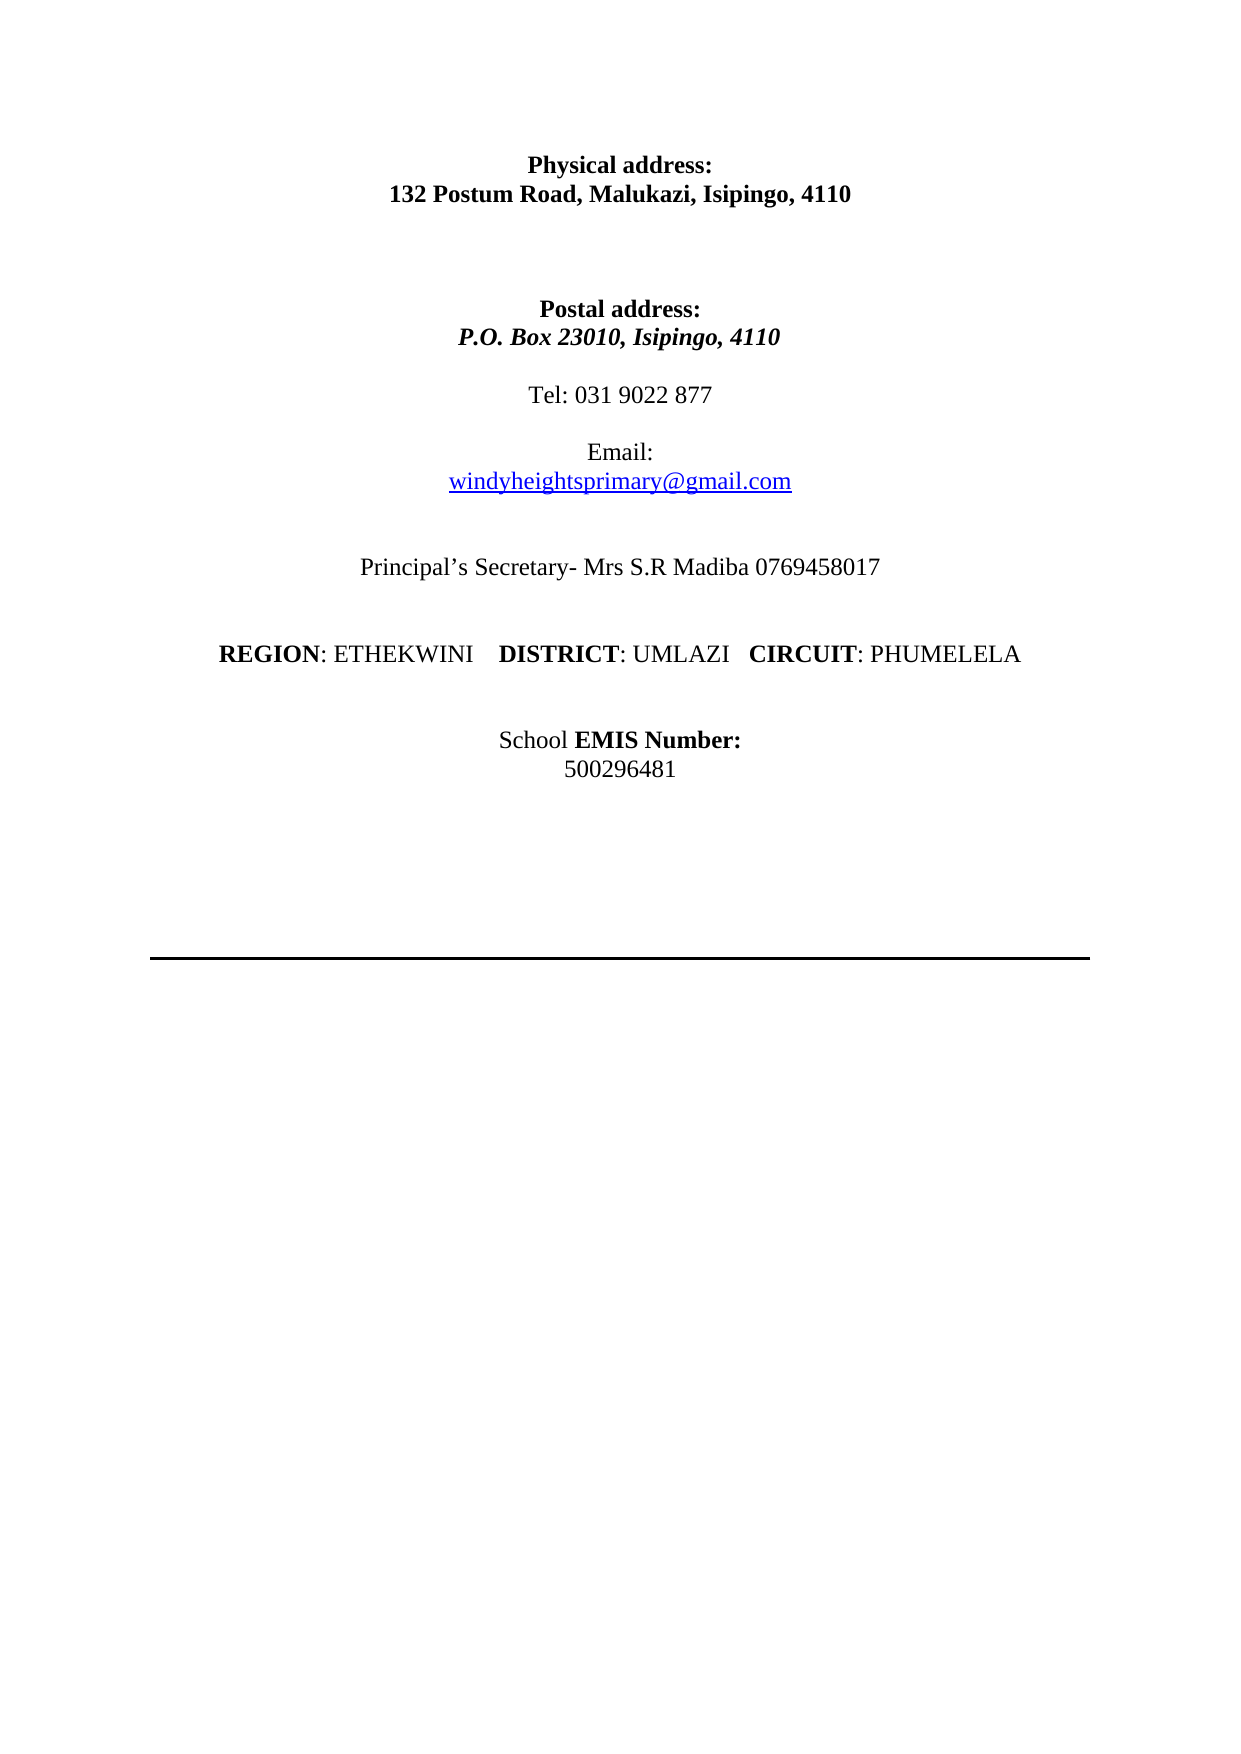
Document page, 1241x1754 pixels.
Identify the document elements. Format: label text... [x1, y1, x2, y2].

text P.O. Box 23010, Isipingo, 4110 [150, 322, 1090, 351]
text 500296481 [150, 754, 1090, 782]
text Principal’s Secretary- Mrs S.R Madiba 0769458017 [150, 552, 1090, 581]
text 132 Postum Road, Malukazi, Isipingo, 4110 [150, 179, 1090, 207]
text Tel: 031 9022 877 [150, 380, 1090, 409]
text School EMIS Number: [150, 725, 1090, 754]
text Postal address: [150, 294, 1090, 322]
text Physical address: [150, 150, 1090, 179]
text windyheightsprimary@gmail.com [150, 466, 1090, 495]
text REGION: ETHEKWINI DISTRICT: UMLAZI CIRCUIT: PHUMELELA [150, 639, 1090, 667]
text Email: [150, 437, 1090, 466]
